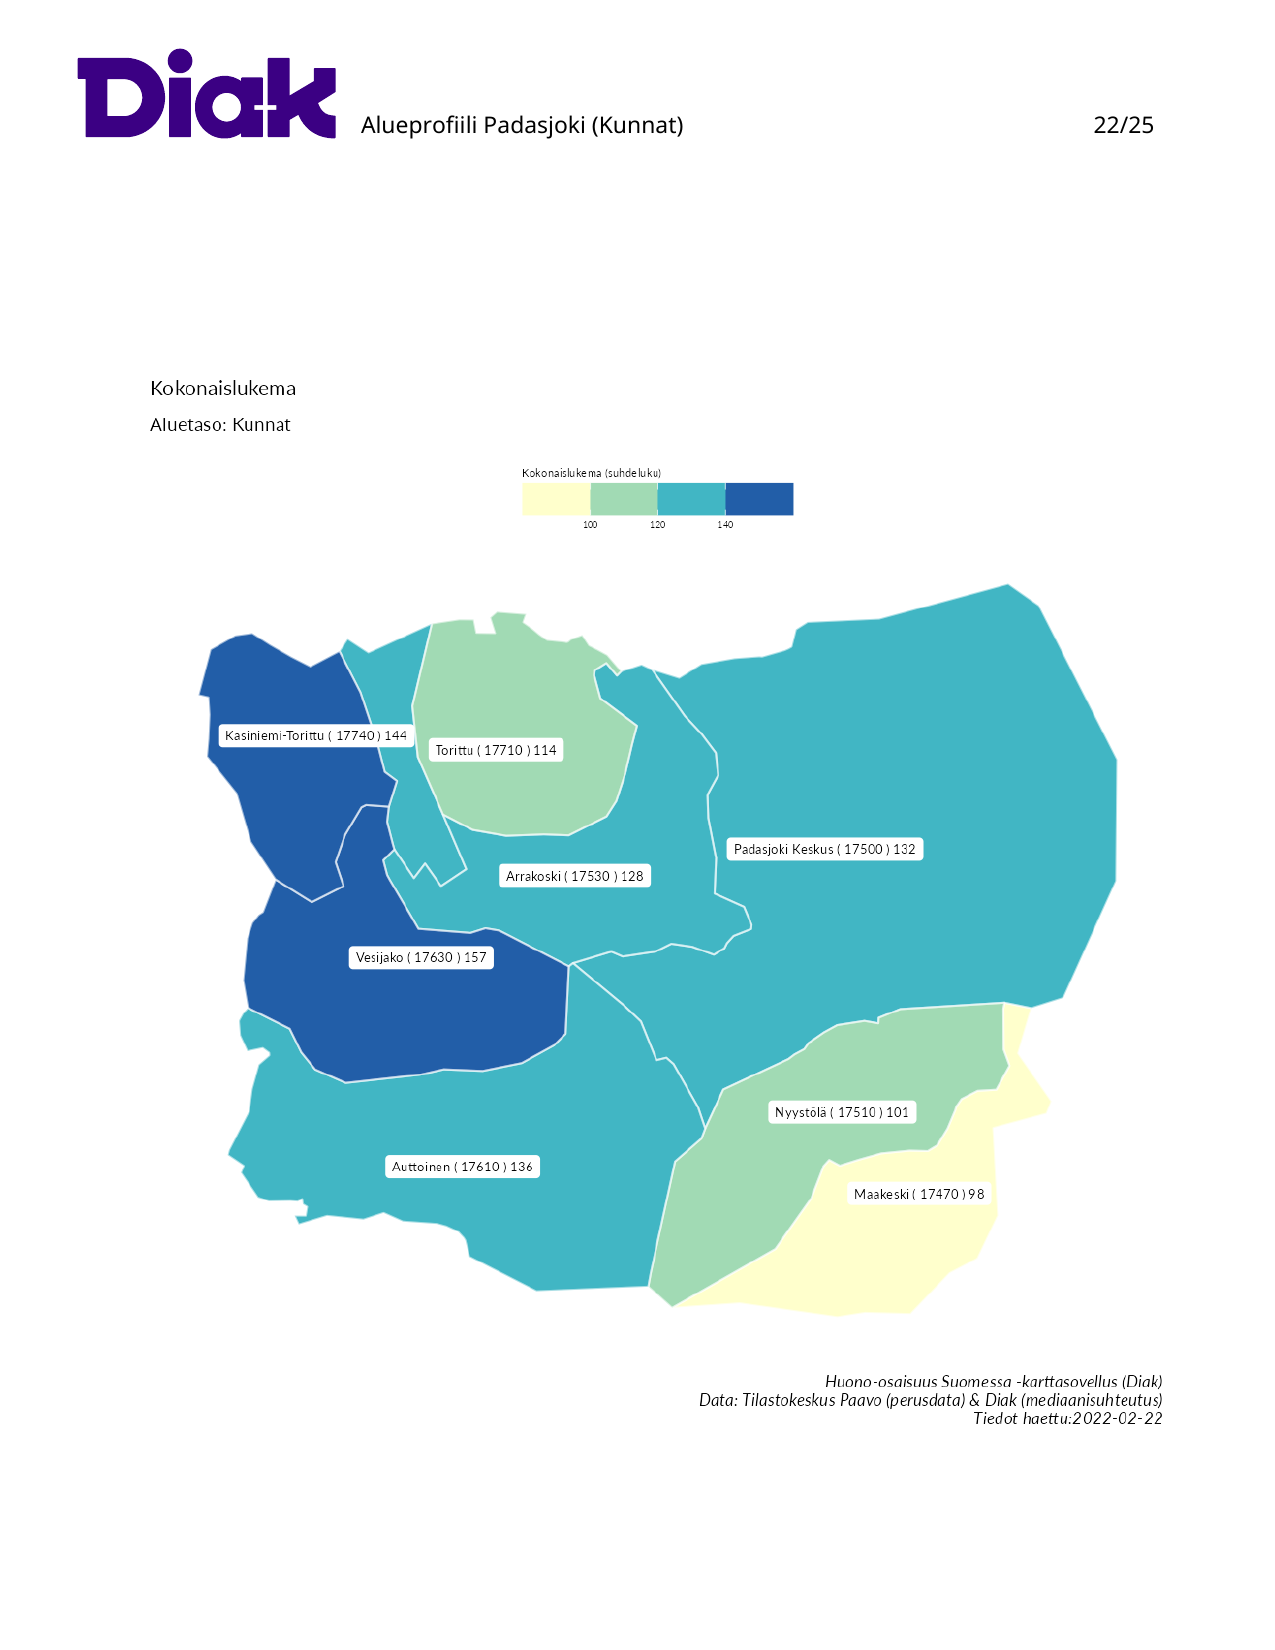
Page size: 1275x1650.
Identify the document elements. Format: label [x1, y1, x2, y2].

picture [93, 172, 1219, 1576]
